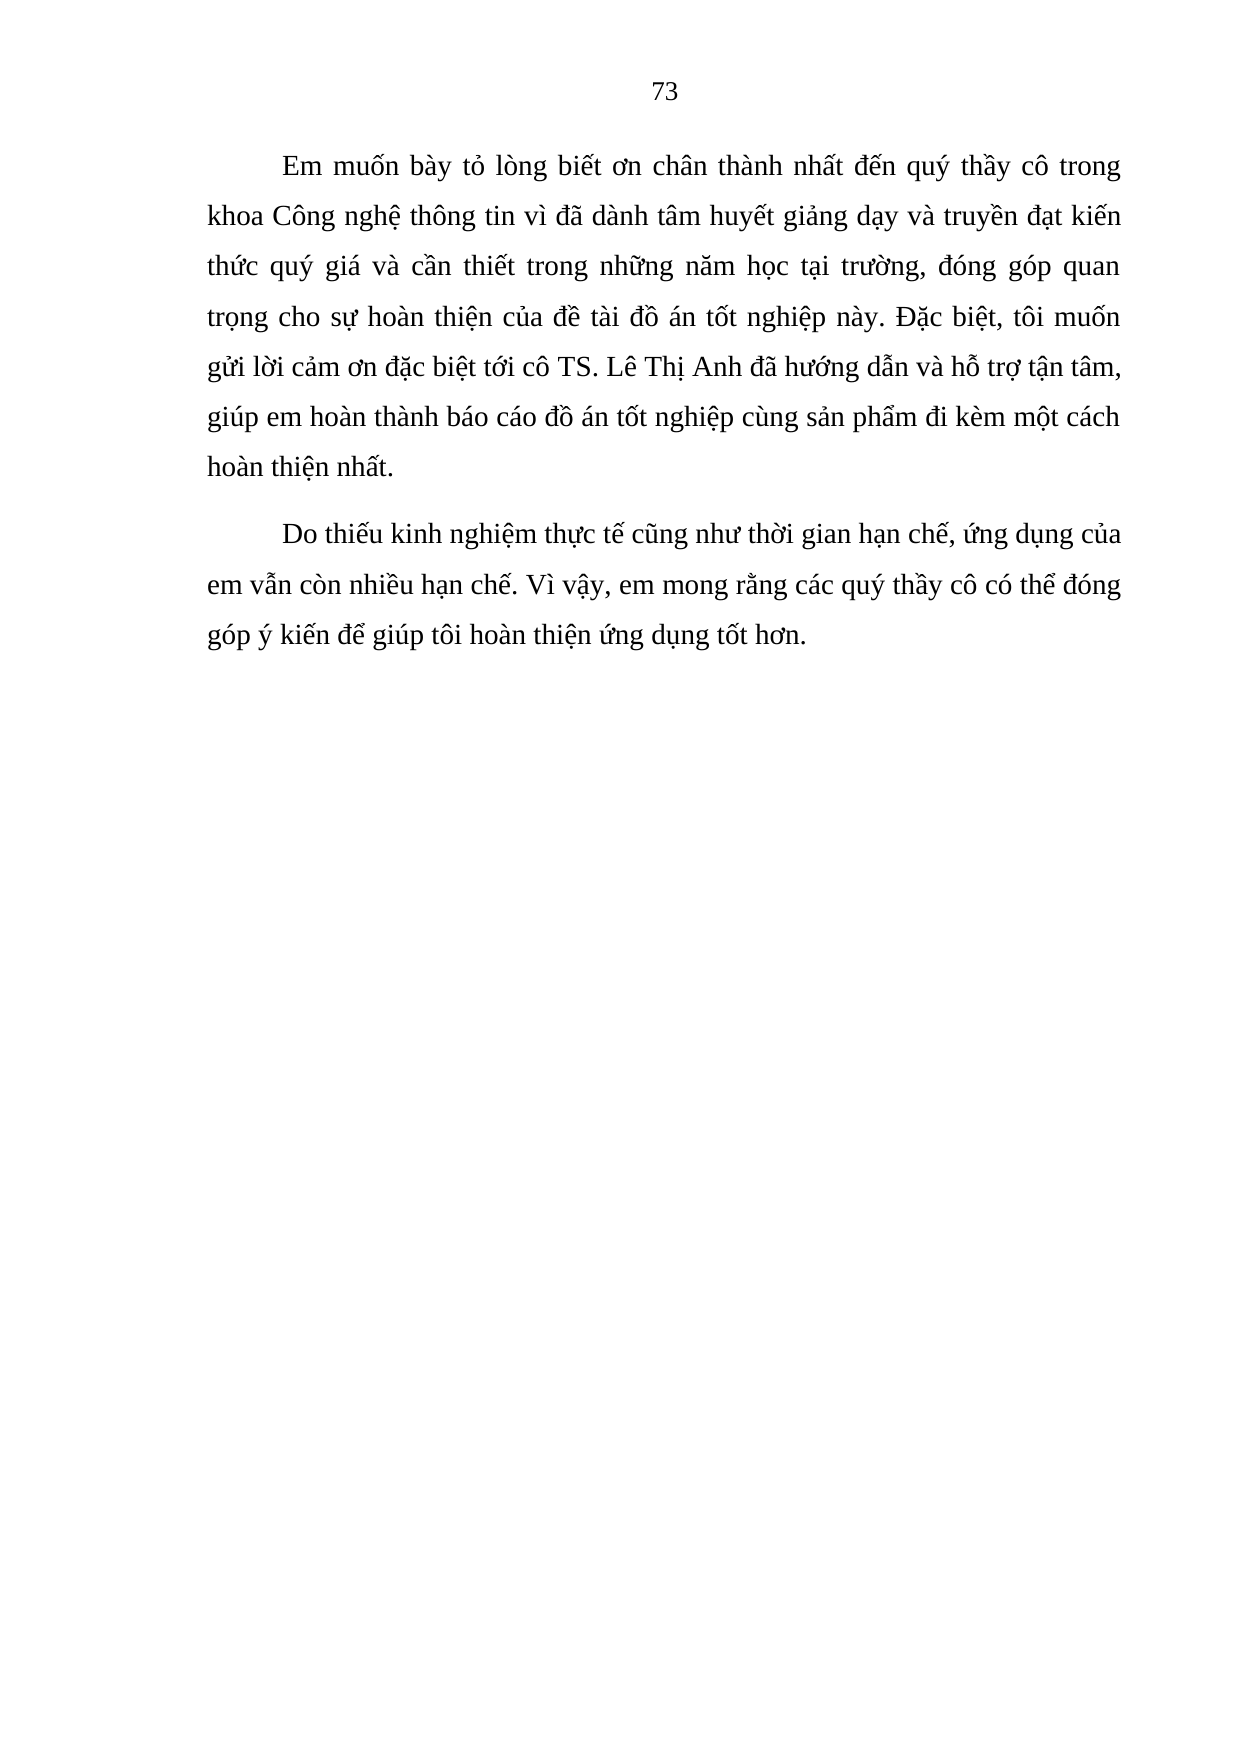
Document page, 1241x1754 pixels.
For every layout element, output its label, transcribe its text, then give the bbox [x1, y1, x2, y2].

text Do thiếu kinh nghiệm thực tế cũng như thời gian hạn chế, ứng dụng của em vẫn còn nhiều hạn chế. Vì vậy, em mong rằng các quý thầy cô có thể đóng góp ý kiến để giúp tôi hoàn thiện ứng dụng tốt hơn. [207, 517, 1122, 651]
text Em muốn bày tỏ lòng biết ơn chân thành nhất đến quý thầy cô trong khoa Công nghệ thông tin vì đã dành tâm huyết giảng dạy và truyền đạt kiến thức quý giá và cần thiết trong những năm học tại trường, đóng góp quan trọng cho sự hoàn thiện của đề tài đồ án tốt nghiệp này. Đặc biệt, tôi muốn gửi lời cảm ơn đặc biệt tới cô TS. Lê Thị Anh đã hướng dẫn và hỗ trợ tận tâm, giúp em hoàn thành báo cáo đồ án tốt nghiệp cùng sản phẩm đi kèm một cách hoàn thiện nhất. [207, 148, 1122, 483]
